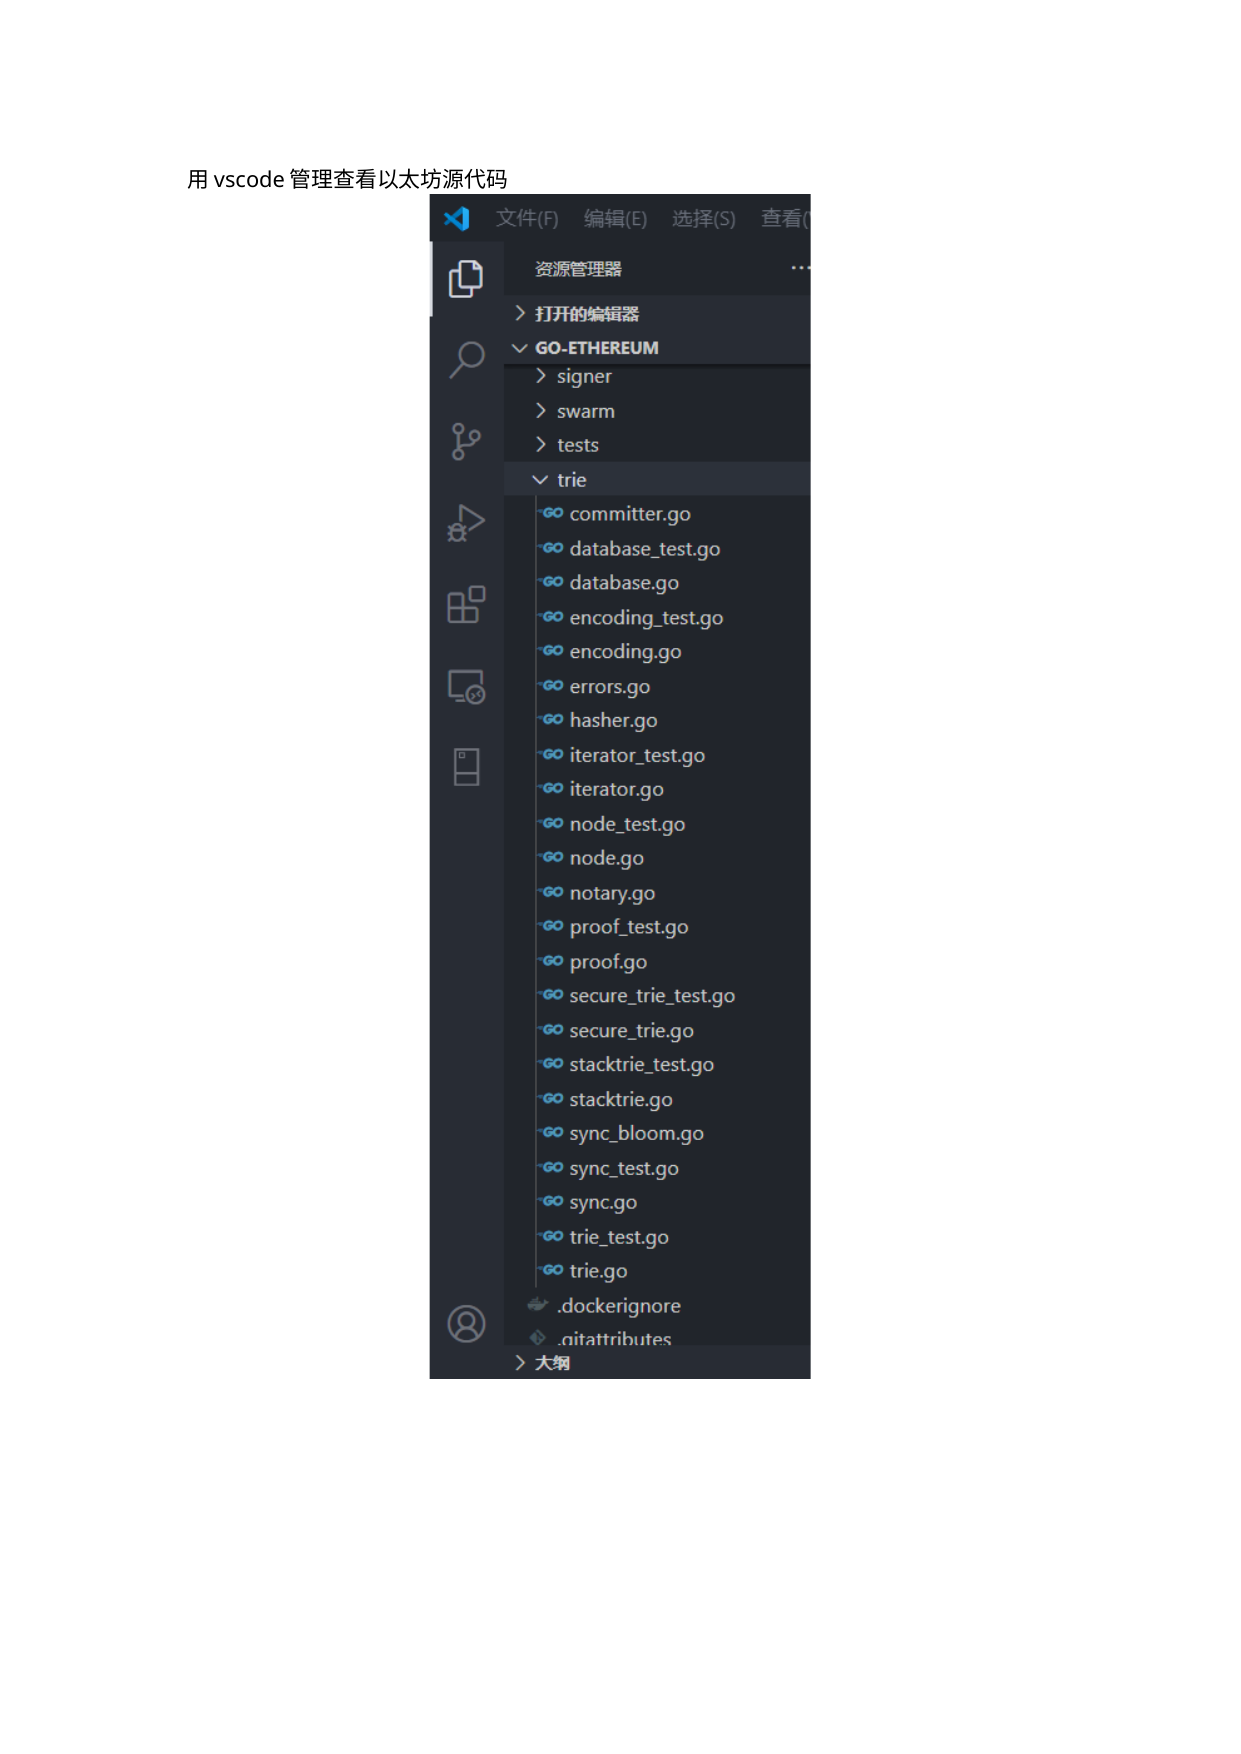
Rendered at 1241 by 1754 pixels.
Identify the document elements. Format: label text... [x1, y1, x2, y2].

text 用vscode管理查看以太坊源代码 [187, 162, 1053, 194]
picture [429, 194, 811, 1379]
